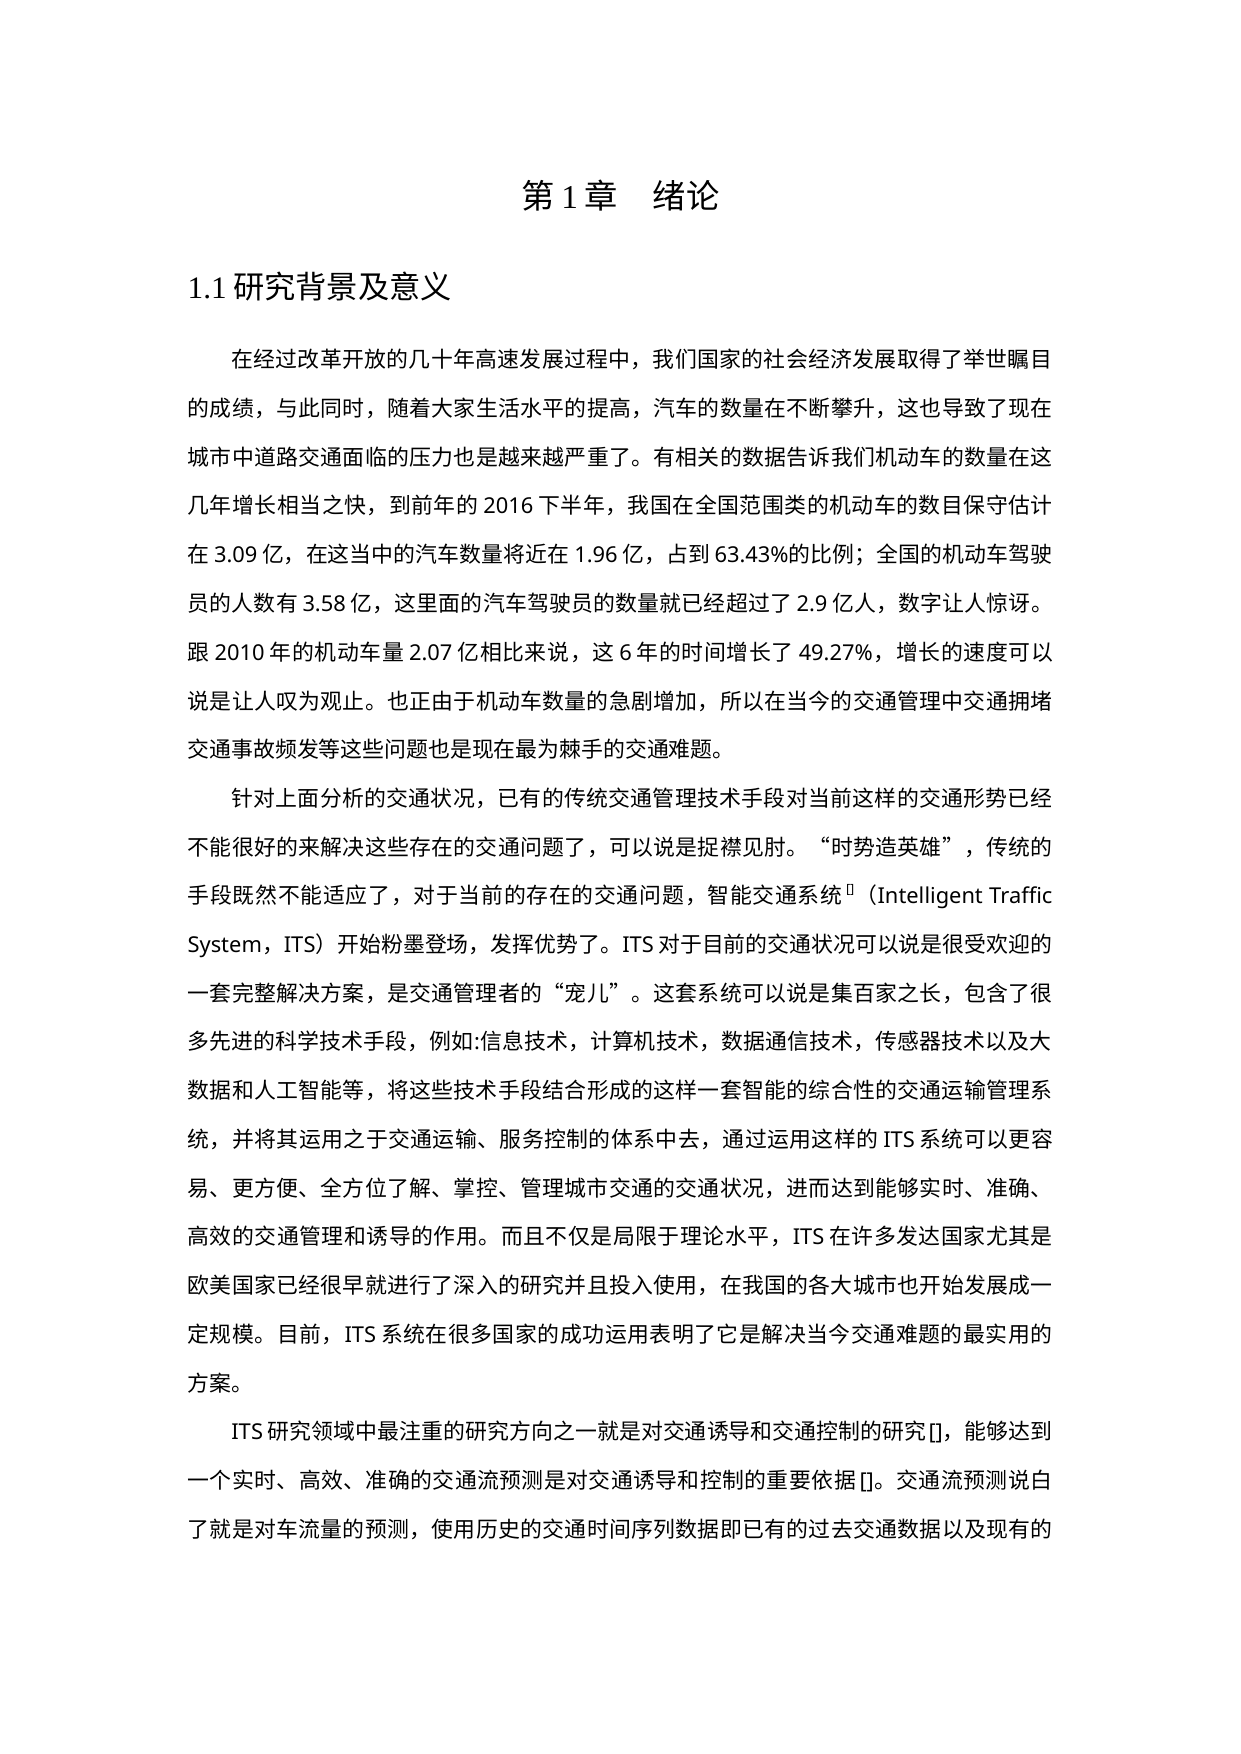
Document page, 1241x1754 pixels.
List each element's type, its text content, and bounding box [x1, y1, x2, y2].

text 在经过改革开放的几十年高速发展过程中，我们国家的社会经济发展取得了举世瞩目的成绩，与此同时，随着大家生活水平的提高，汽车的数量在不断攀升，这也导致了现在城市中道路交通面临的压力也是越来越严重了。有相关的数据告诉我们机动车的数量在这几年增长相当之快，到前年的2016下半年，我国在全国范围类的机动车的数目保守估计在3.09亿，在这当中的汽车数量将近在1.96亿，占到63.43%的比例；全国的机动车驾驶员的人数有3.58亿，这里面的汽车驾驶员的数量就已经超过了2.9亿人，数字让人惊讶。跟2010年的机动车量2.07亿相比来说，这6年的时间增长了49.27%，增长的速度可以说是让人叹为观止。也正由于机动车数量的急剧增加，所以在当今的交通管理中交通拥堵、交通事故频发等这些问题也是现在最为棘手的交通难题。 [187, 342, 1053, 764]
text 针对上面分析的交通状况，已有的传统交通管理技术手段对当前这样的交通形势已经不能很好的来解决这些存在的交通问题了，可以说是捉襟见肘。“时势造英雄”，传统的手段既然不能适应了，对于当前的存在的交通问题，智能交通系统[]（Intelligent Traffic System，ITS）开始粉墨登场，发挥优势了。ITS对于目前的交通状况可以说是很受欢迎的一套完整解决方案，是交通管理者的“宠儿”。这套系统可以说是集百家之长，包含了很多先进的科学技术手段，例如:信息技术，计算机技术，数据通信技术，传感器技术以及大数据和人工智能等，将这些技术手段结合形成的这样一套智能的综合性的交通运输管理系统，并将其运用之于交通运输、服务控制的体系中去，通过运用这样的ITS系统可以更容易、更方便、全方位了解、掌控、管理城市交通的交通状况，进而达到能够实时、准确、高效的交通管理和诱导的作用。而且不仅是局限于理论水平，ITS在许多发达国家尤其是欧美国家已经很早就进行了深入的研究并且投入使用，在我国的各大城市也开始发展成一定规模。目前，ITS系统在很多国家的成功运用表明了它是解决当今交通难题的最实用的方案。 [187, 780, 1053, 1398]
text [187, 1414, 1053, 1544]
subtitle 1.1研究背景及意义 [187, 252, 1053, 317]
subtitle 第1章 绪论 [187, 162, 1053, 227]
